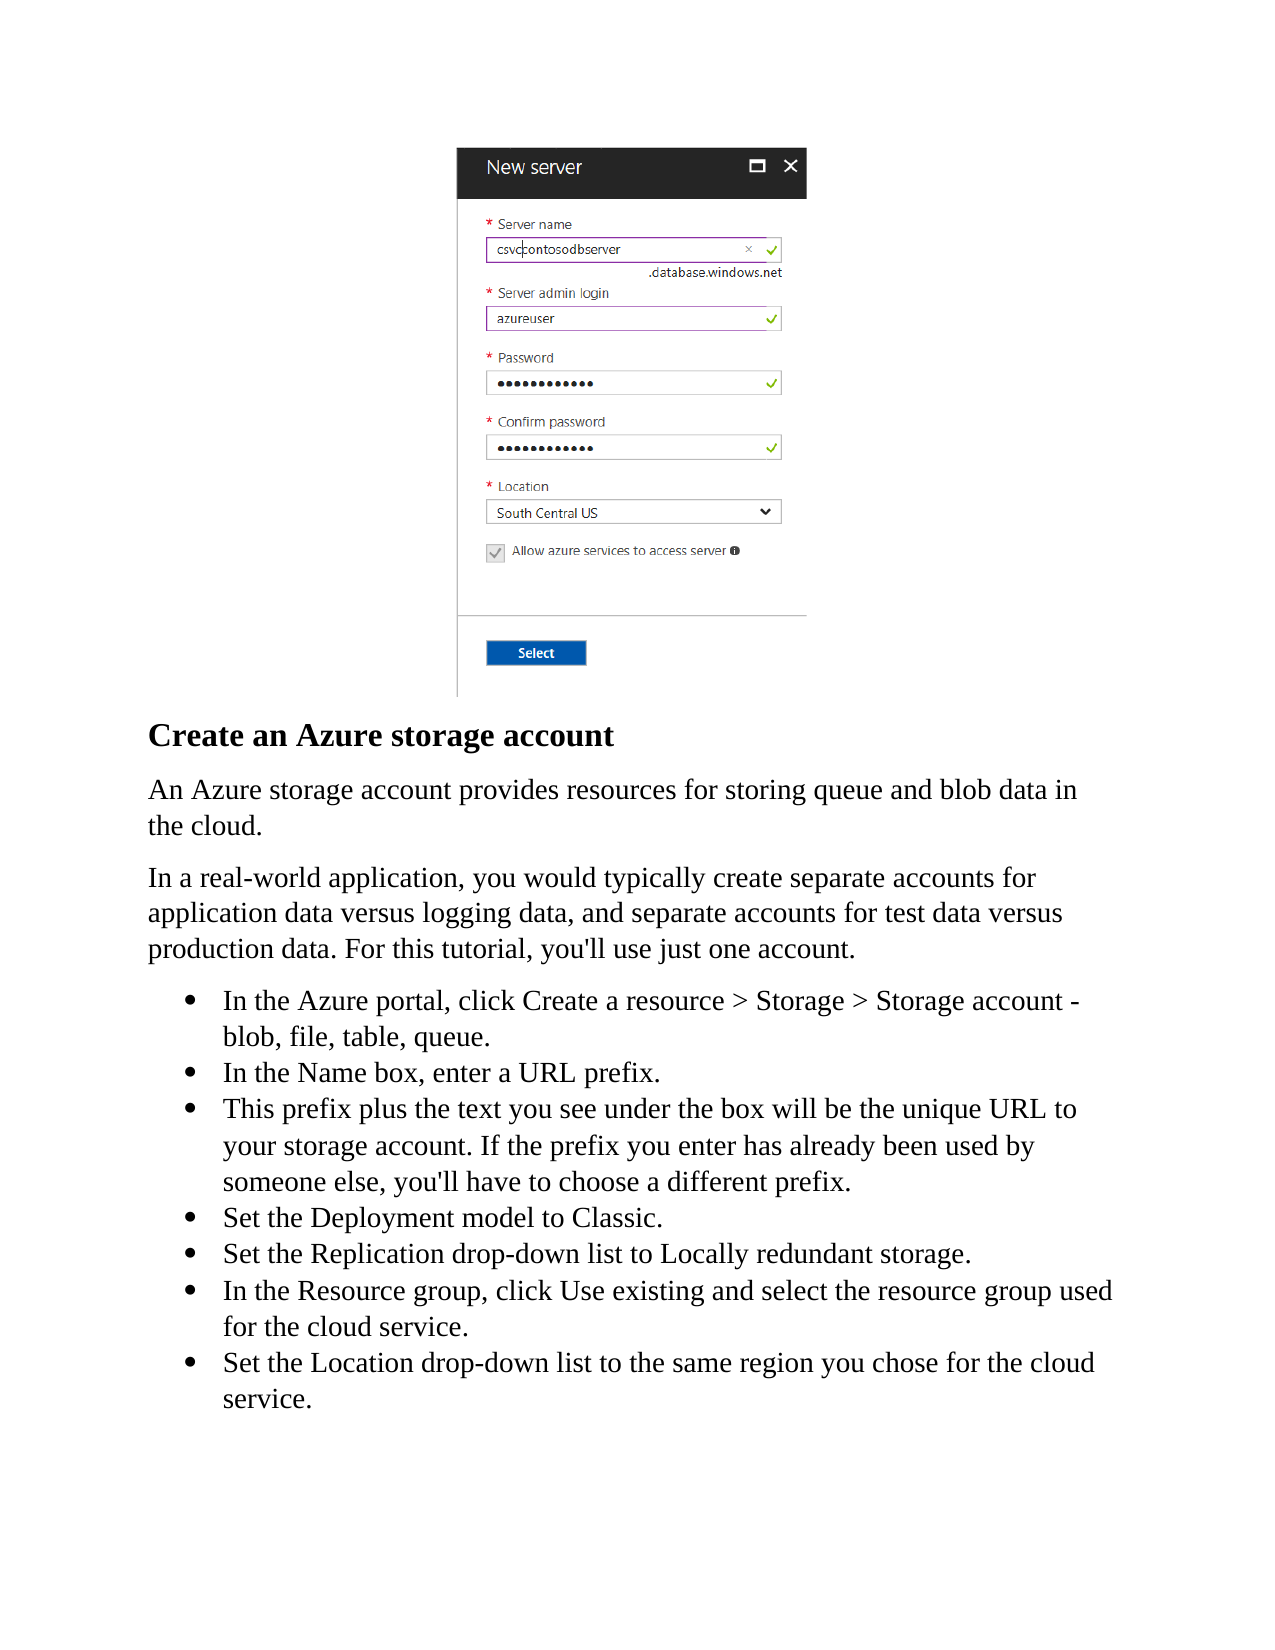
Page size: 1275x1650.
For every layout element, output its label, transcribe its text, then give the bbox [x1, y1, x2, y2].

text In a real-world application, you would typically create separate accounts for application data versus logging data, and separate accounts for test data versus production data. For this tutorial, you'll use just one account. [148, 860, 1116, 964]
list In the Resource group, click Use existing and select the resource group used for the cloud service. [185, 1273, 1116, 1342]
list Set the Location drop-down list to the same region you chose for the cloud service. [185, 1345, 1116, 1415]
list In the Azure portal, click Create a resource > Storage > Storage account - blob, file, table, queue. [185, 983, 1116, 1053]
text Create an Azure storage account [148, 715, 1116, 753]
list Set the Deployment model to Classic. [185, 1200, 1116, 1234]
text An Azure storage account provides resources for storing queue and blob data in the cloud. [148, 772, 1116, 841]
list Set the Replication drop-down list to Locally redundant storage. [185, 1236, 1116, 1270]
list This prefix plus the text you see under the box will be the unique URL to your storage account. If the prefix you enter has already been used by someone else, you'll have to choose a different prefix. [185, 1092, 1116, 1198]
list In the Name box, enter a URL prefix. [185, 1055, 1116, 1089]
